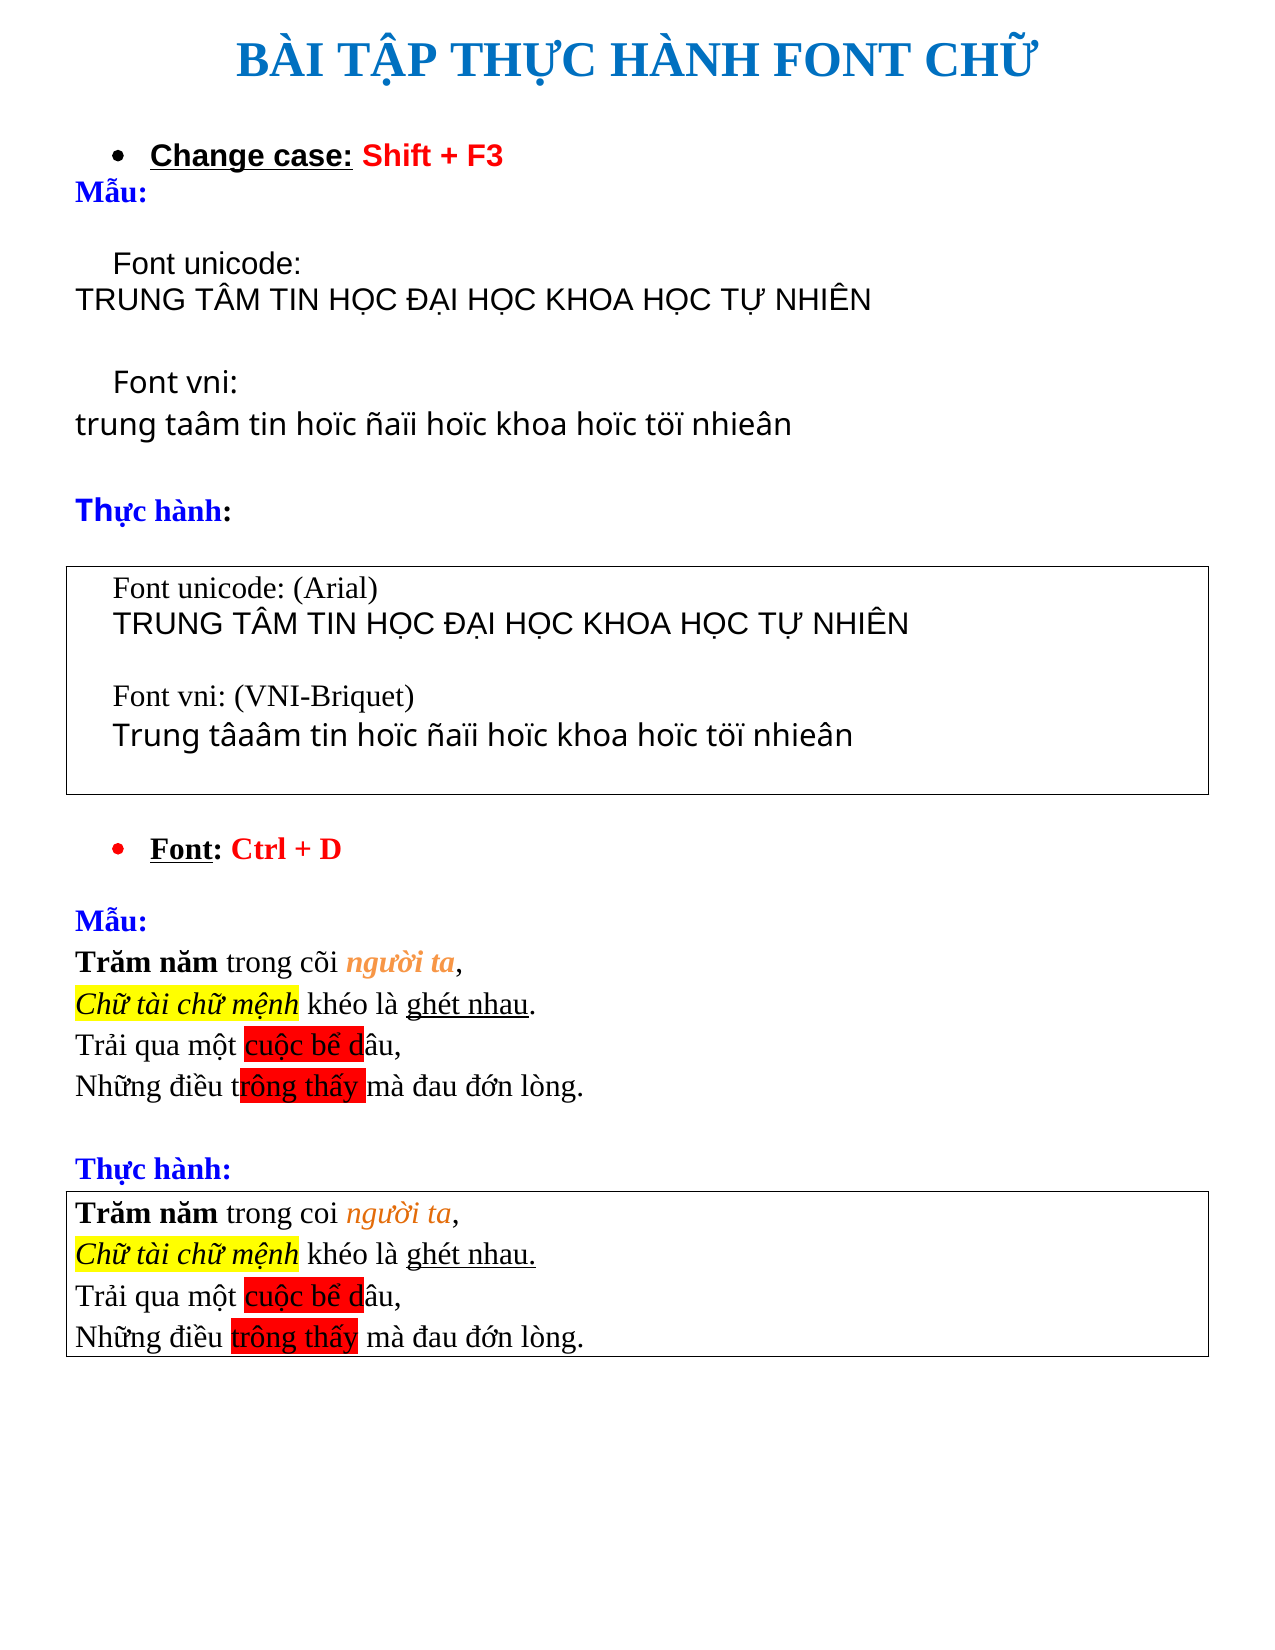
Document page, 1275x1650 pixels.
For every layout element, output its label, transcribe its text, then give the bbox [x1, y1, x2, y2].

text Trăm năm trong coi người ta, Chữ tài chữ mệnh khéo là ghét nhau. Trải qua một cuộc bể dâu, Những điều trông thấy mà đau đớn lòng. [67, 1192, 1208, 1356]
text trung taâm tin hoïc ñaïi hoïc khoa hoïc töï nhieân [75, 402, 1200, 445]
text Font unicode: (Arial) [67, 567, 1208, 605]
text TRUNG TÂM TIN HỌC ĐẠI HỌC KHOA HỌC TỰ NHIÊN [75, 281, 1200, 317]
text Font unicode: [75, 245, 1200, 281]
text BÀI TẬP THỰC HÀNH FONT CHỮ [75, 30, 1200, 87]
text Font vni: [75, 360, 1200, 402]
text Font vni: (VNI-Briquet) [75, 677, 1200, 713]
text TRUNG TÂM TIN HỌC ĐẠI HỌC KHOA HỌC TỰ NHIÊN [75, 605, 1200, 641]
list Font: Ctrl + D [112, 831, 1200, 867]
text Trung tâaâm tin hoïc ñaïi hoïc khoa hoïc töï nhieân [75, 713, 1200, 756]
text Thực hành: [75, 1150, 1200, 1186]
text Trăm năm trong cõi người ta, Chữ tài chữ mệnh khéo là ghét nhau. Trải qua một cuộc bể dâu, Những điều trông thấy mà đau đớn lòng. [75, 944, 1200, 1103]
list Change case: Shift + F3 [112, 137, 1200, 173]
text Thực hành: [75, 488, 1200, 530]
text Mẫu: [75, 173, 1200, 209]
text Mẫu: [75, 902, 1200, 938]
